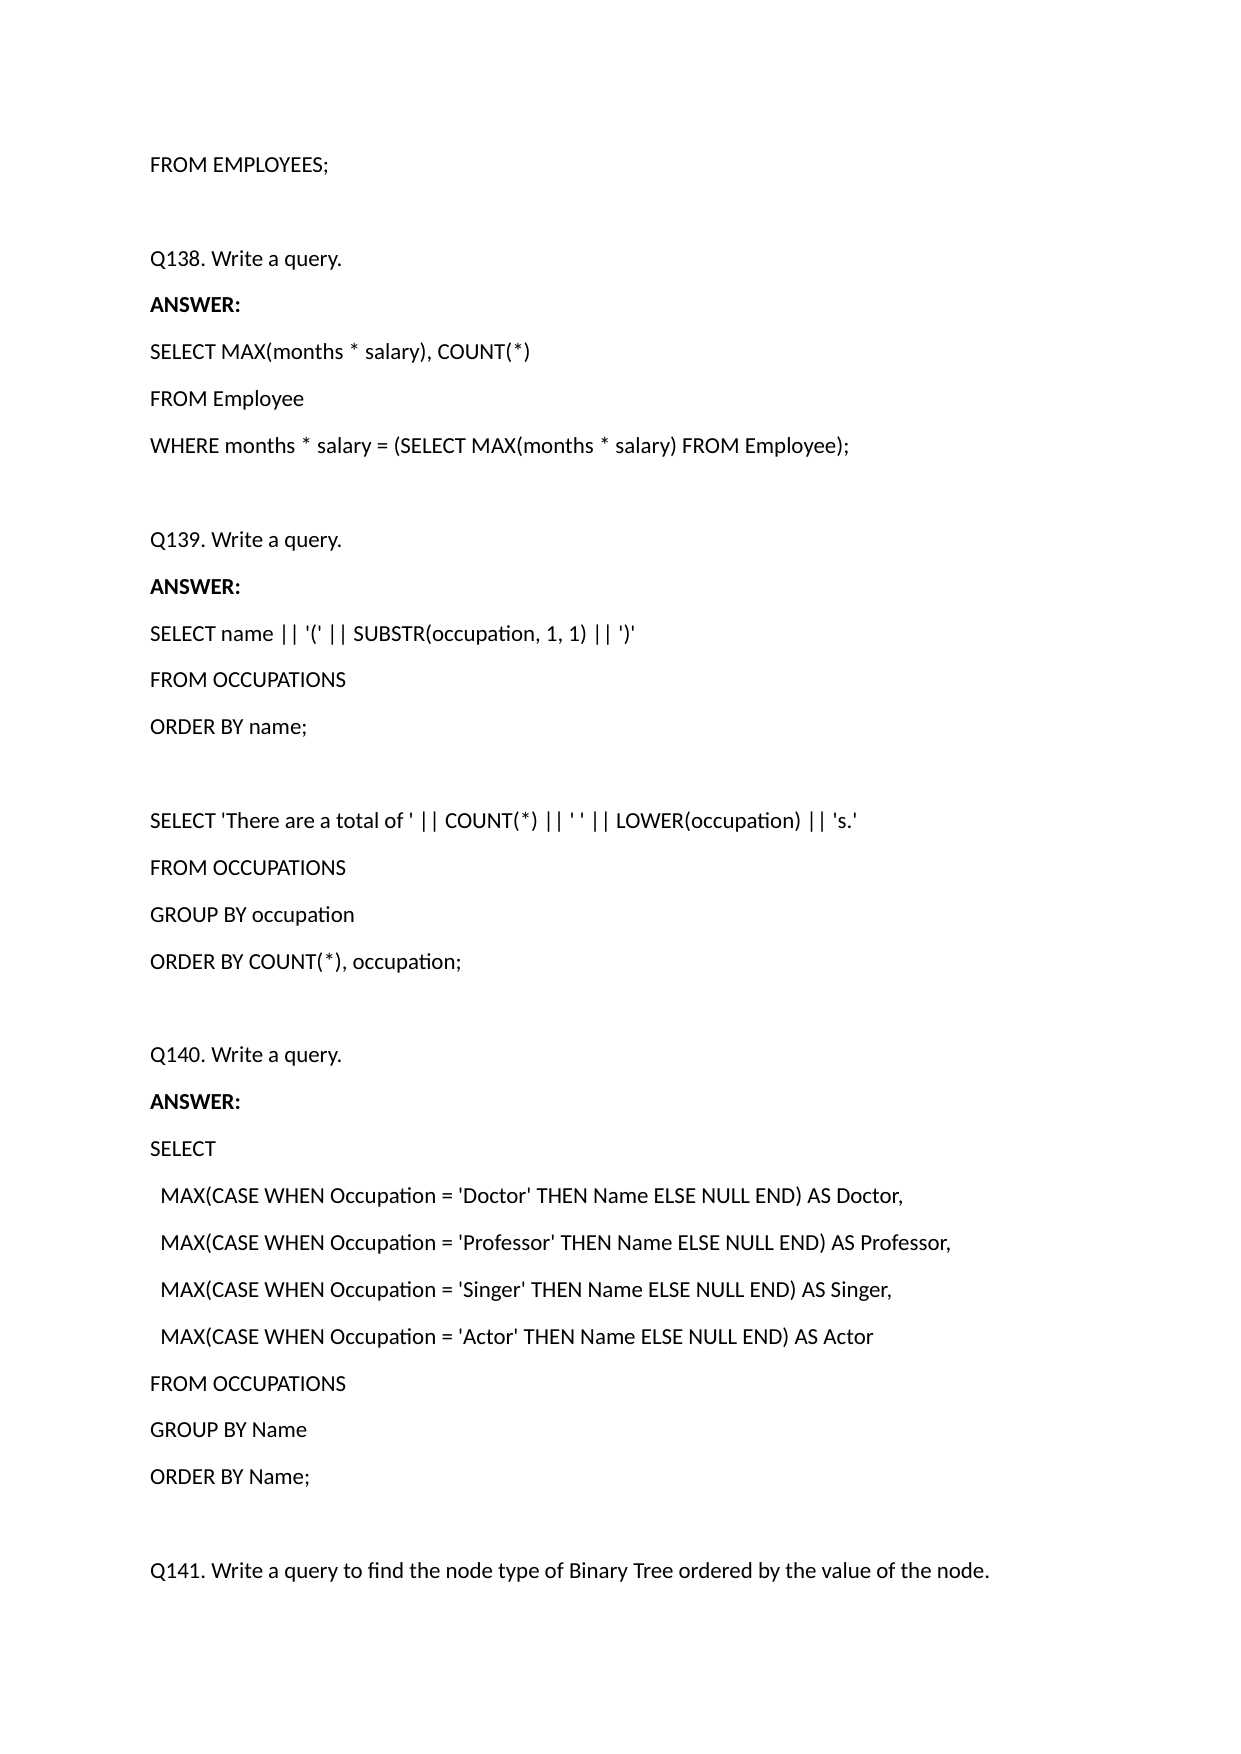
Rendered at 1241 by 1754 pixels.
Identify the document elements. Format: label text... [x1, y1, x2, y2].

text FROM OCCUPATIONS [150, 853, 1090, 881]
text FROM OCCUPATIONS [150, 1369, 1090, 1397]
text MAX(CASE WHEN Occupation = 'Doctor' THEN Name ELSE NULL END) AS Doctor, [150, 1181, 1090, 1209]
text FROM OCCUPATIONS [150, 666, 1090, 694]
text GROUP BY occupation [150, 900, 1090, 928]
text Q139. Write a query. [150, 525, 1090, 553]
text ORDER BY COUNT(*), occupation; [150, 947, 1090, 975]
text MAX(CASE WHEN Occupation = 'Actor' THEN Name ELSE NULL END) AS Actor [150, 1322, 1090, 1350]
text MAX(CASE WHEN Occupation = 'Professor' THEN Name ELSE NULL END) AS Professor, [150, 1228, 1090, 1256]
text ORDER BY name; [150, 712, 1090, 741]
text Q140. Write a query. [150, 1041, 1090, 1069]
text Q138. Write a query. [150, 244, 1090, 272]
text FROM EMPLOYEES; [150, 150, 1090, 178]
text SELECT [150, 1134, 1090, 1162]
text MAX(CASE WHEN Occupation = 'Singer' THEN Name ELSE NULL END) AS Singer, [150, 1275, 1090, 1303]
text SELECT name || '(' || SUBSTR(occupation, 1, 1) || ')' [150, 619, 1090, 647]
text FROM Employee [150, 384, 1090, 412]
text ANSWER: [150, 572, 1090, 600]
text WHERE months * salary = (SELECT MAX(months * salary) FROM Employee); [150, 431, 1090, 459]
text GROUP BY Name [150, 1416, 1090, 1444]
text Q141. Write a query to find the node type of Binary Tree ordered by the value of the node. [150, 1556, 1090, 1584]
text ANSWER: [150, 291, 1090, 319]
text ANSWER: [150, 1087, 1090, 1116]
text ORDER BY Name; [150, 1462, 1090, 1491]
text SELECT 'There are a total of ' || COUNT(*) || ' ' || LOWER(occupation) || 's.' [150, 806, 1090, 834]
text SELECT MAX(months * salary), COUNT(*) [150, 337, 1090, 366]
